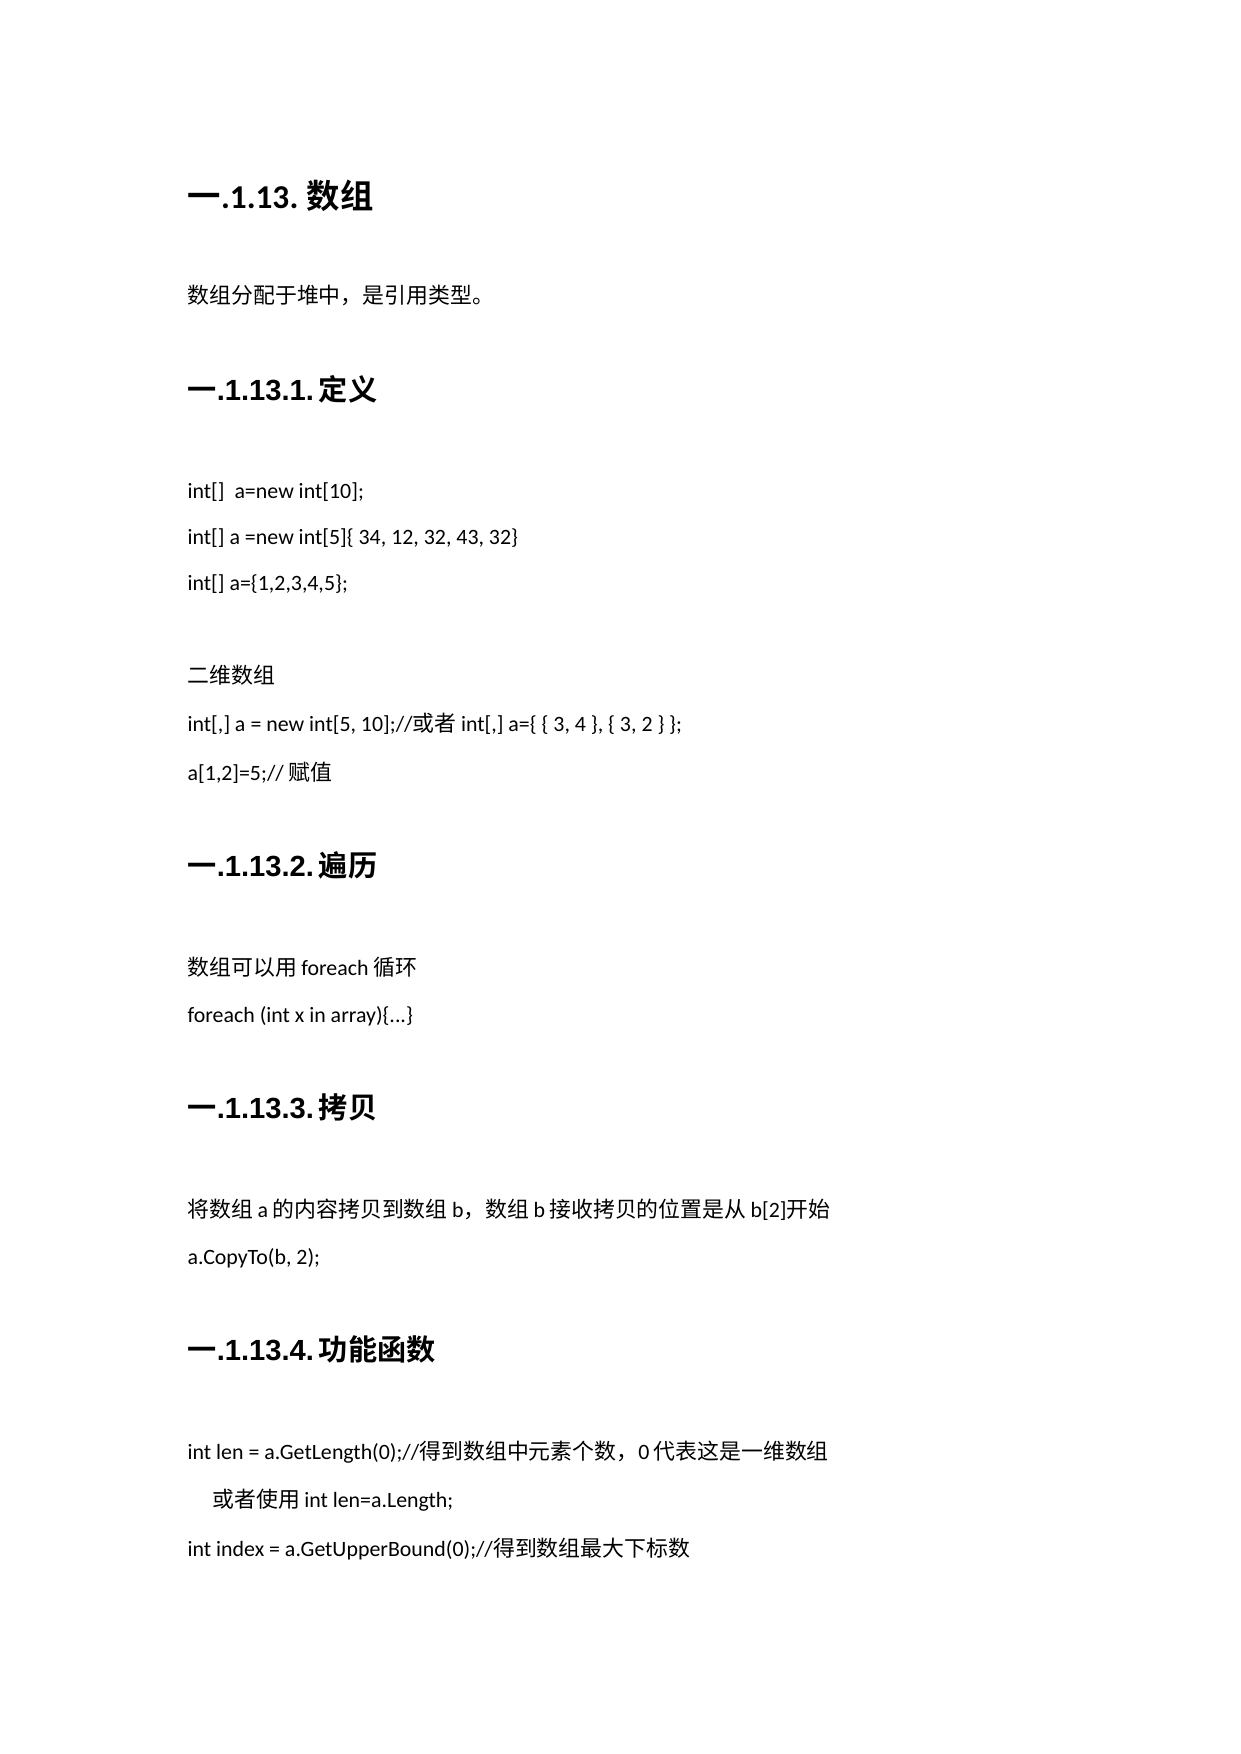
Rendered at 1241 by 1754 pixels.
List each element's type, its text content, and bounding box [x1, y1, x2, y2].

subtitle 拷贝 [187, 1073, 1053, 1138]
text a[1,2]=5;// 赋值 [187, 754, 1053, 787]
text 或者使用int len=a.Length; [187, 1482, 1053, 1514]
subtitle 定义 [187, 356, 1053, 421]
text int index = a.GetUpperBound(0);//得到数组最大下标数 [187, 1530, 1053, 1563]
text 二维数组 [187, 657, 1053, 690]
subtitle 功能函数 [187, 1315, 1053, 1380]
text int[,] a = new int[5, 10];//或者int[,] a={ { 3, 4 }, { 3, 2 } }; [187, 706, 1053, 738]
text a.CopyTo(b, 2); [187, 1240, 1053, 1273]
text 将数组a的内容拷贝到数组b，数组b接收拷贝的位置是从b[2]开始 [187, 1192, 1053, 1224]
subtitle 遍历 [187, 832, 1053, 897]
text int len = a.GetLength(0);//得到数组中元素个数，0代表这是一维数组 [187, 1433, 1053, 1466]
text foreach (int x in array){...} [187, 998, 1053, 1031]
text int[] a=new int[10]; [187, 474, 1053, 507]
text int[] a={1,2,3,4,5}; [187, 566, 1053, 598]
text int[] a =new int[5]{ 34, 12, 32, 43, 32} [187, 520, 1053, 552]
text 数组分配于堆中，是引用类型。 [187, 278, 1053, 311]
text 数组可以用foreach循环 [187, 950, 1053, 982]
subtitle 数组 [187, 162, 1053, 227]
